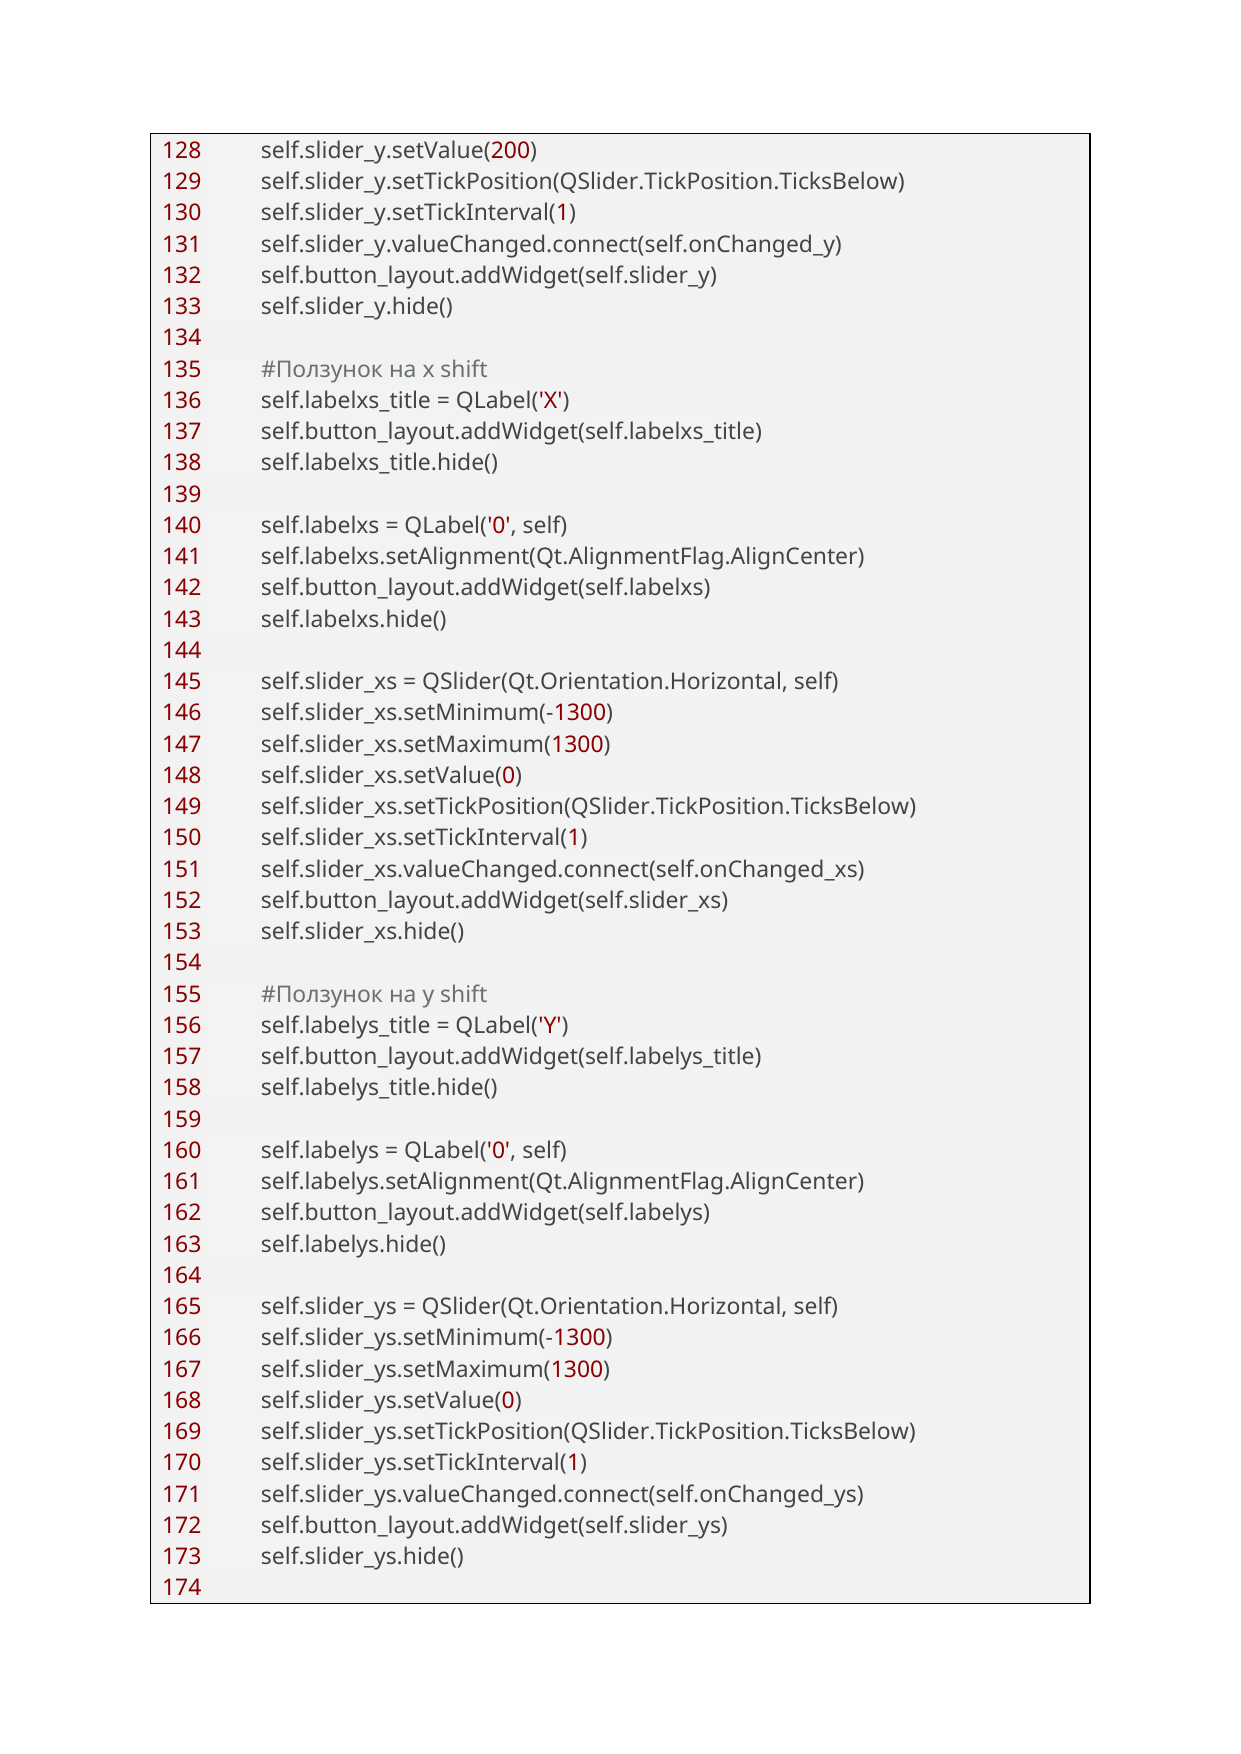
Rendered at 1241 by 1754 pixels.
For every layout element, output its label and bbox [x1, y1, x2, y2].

table_header [151, 134, 1089, 1603]
